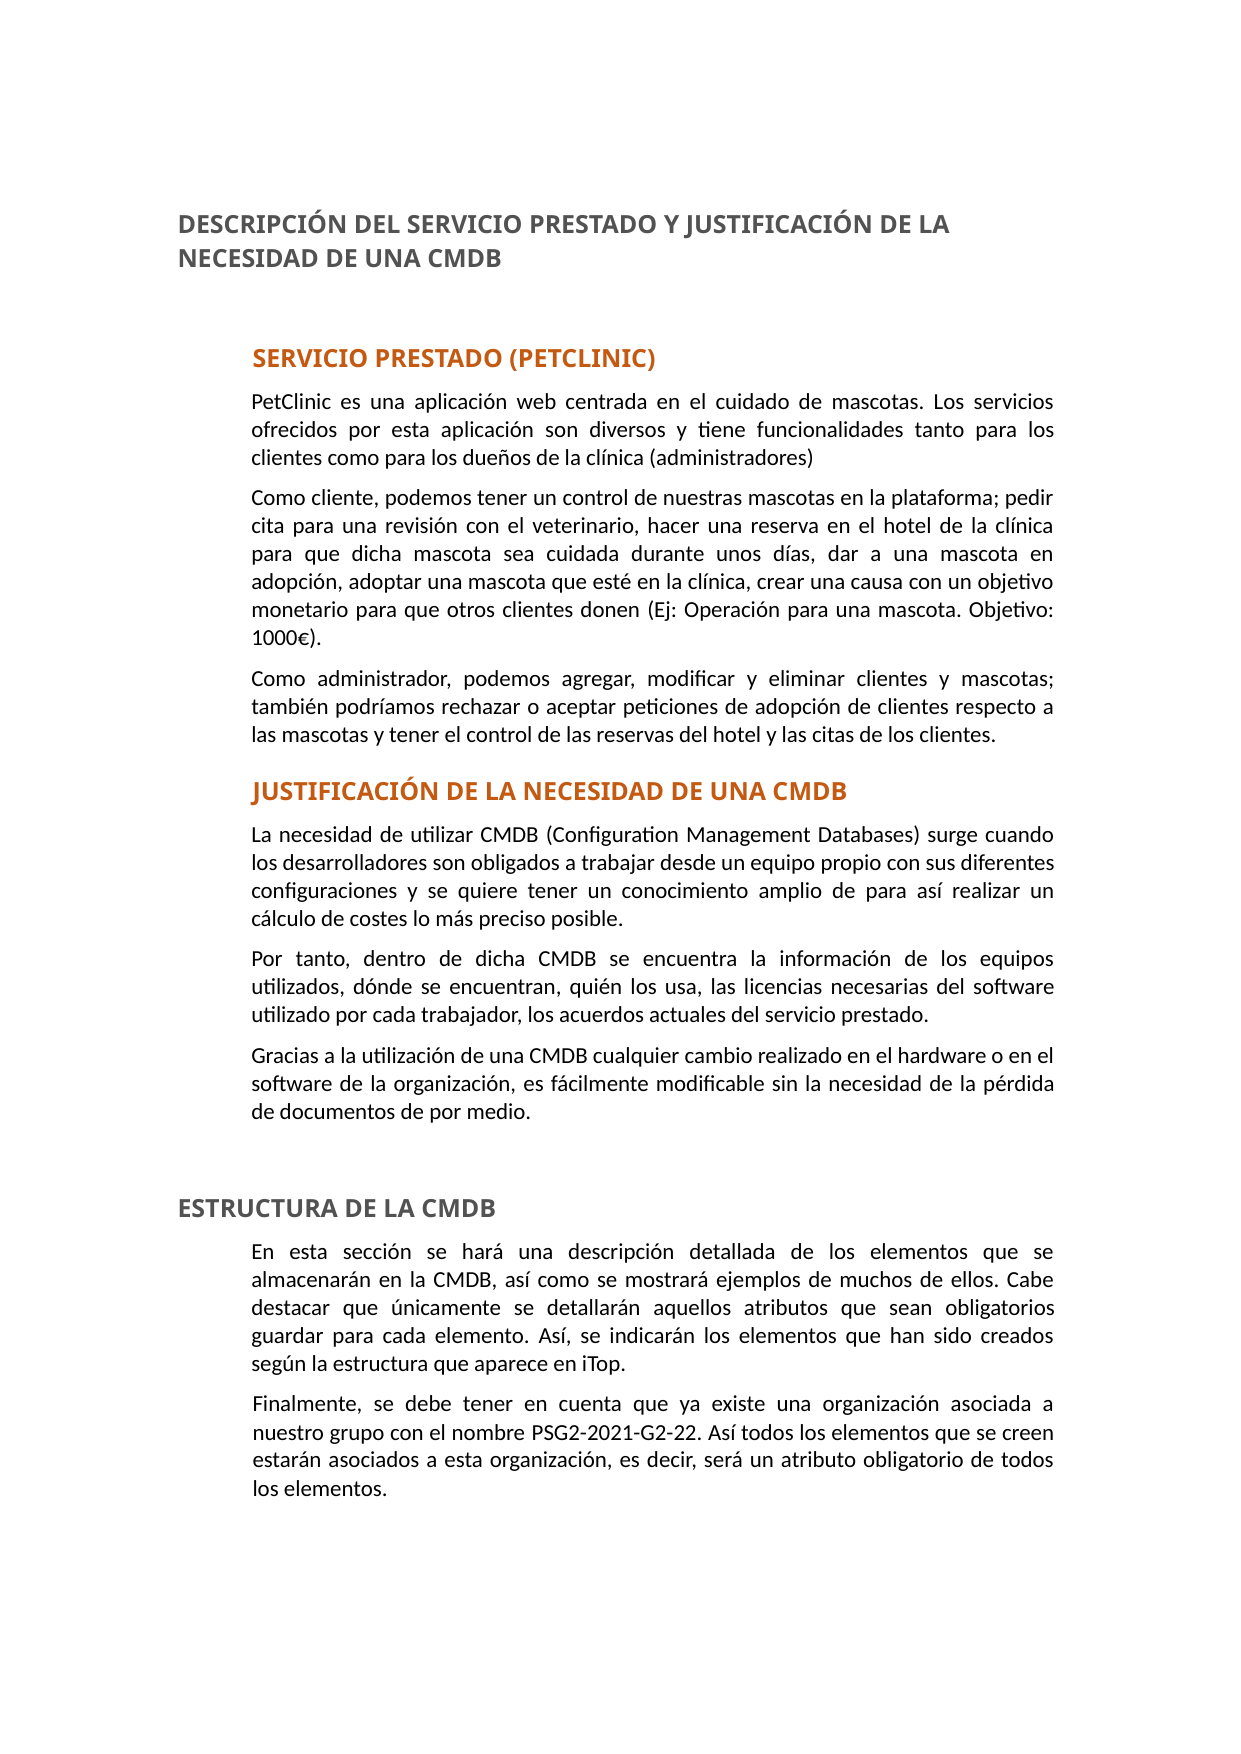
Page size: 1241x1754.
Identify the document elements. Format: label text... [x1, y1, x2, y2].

text Finalmente, se debe tener en cuenta que ya existe una organización asociada a nuestro grupo con el nombre PSG2-2021-G2-22. Así todos los elementos que se creen estarán asociados a esta organización, es decir, será un atributo obligatorio de todos los elementos. [252, 1389, 1056, 1502]
subtitle Descripción del servicio prestado y justificación de la necesidad de una CMDB [177, 207, 1056, 275]
text PetClinic es una aplicación web centrada en el cuidado de mascotas. Los servicios ofrecidos por esta aplicación son diversos y tiene funcionalidades tanto para los clientes como para los dueños de la clínica (administradores) [251, 387, 1056, 471]
text Como cliente, podemos tener un control de nuestras mascotas en la plataforma; pedir cita para una revisión con el veterinario, hacer una reserva en el hotel de la clínica para que dicha mascota sea cuidada durante unos días, dar a una mascota en adopción, adoptar una mascota que esté en la clínica, crear una causa con un objetivo monetario para que otros clientes donen (Ej: Operación para una mascota. Objetivo: 1000€). [251, 483, 1056, 652]
text Como administrador, podemos agregar, modificar y eliminar clientes y mascotas; también podríamos rechazar o aceptar peticiones de adopción de clientes respecto a las mascotas y tener el control de las reservas del hotel y las citas de los clientes. [251, 664, 1056, 748]
subtitle Estructura de la CMDB [177, 1190, 1056, 1224]
text En esta sección se hará una descripción detallada de los elementos que se almacenarán en la CMDB, así como se mostrará ejemplos de muchos de ellos. Cabe destacar que únicamente se detallarán aquellos atributos que sean obligatorios guardar para cada elemento. Así, se indicarán los elementos que han sido creados según la estructura que aparece en iTop. [251, 1237, 1056, 1377]
text Por tanto, dentro de dicha CMDB se encuentra la información de los equipos utilizados, dónde se encuentran, quién los usa, las licencias necesarias del software utilizado por cada trabajador, los acuerdos actuales del servicio prestado. [251, 944, 1056, 1028]
text Gracias a la utilización de una CMDB cualquier cambio realizado en el hardware o en el software de la organización, es fácilmente modificable sin la necesidad de la pérdida de documentos de por medio. [251, 1041, 1056, 1125]
text La necesidad de utilizar CMDB (Configuration Management Databases) surge cuando los desarrolladores son obligados a trabajar desde un equipo propio con sus diferentes configuraciones y se quiere tener un conocimiento amplio de para así realizar un cálculo de costes lo más preciso posible. [251, 820, 1056, 932]
subtitle Servicio Prestado (PetClinic) [177, 340, 1056, 374]
subtitle Justificación de la necesidad de una CMDB [177, 773, 1056, 807]
